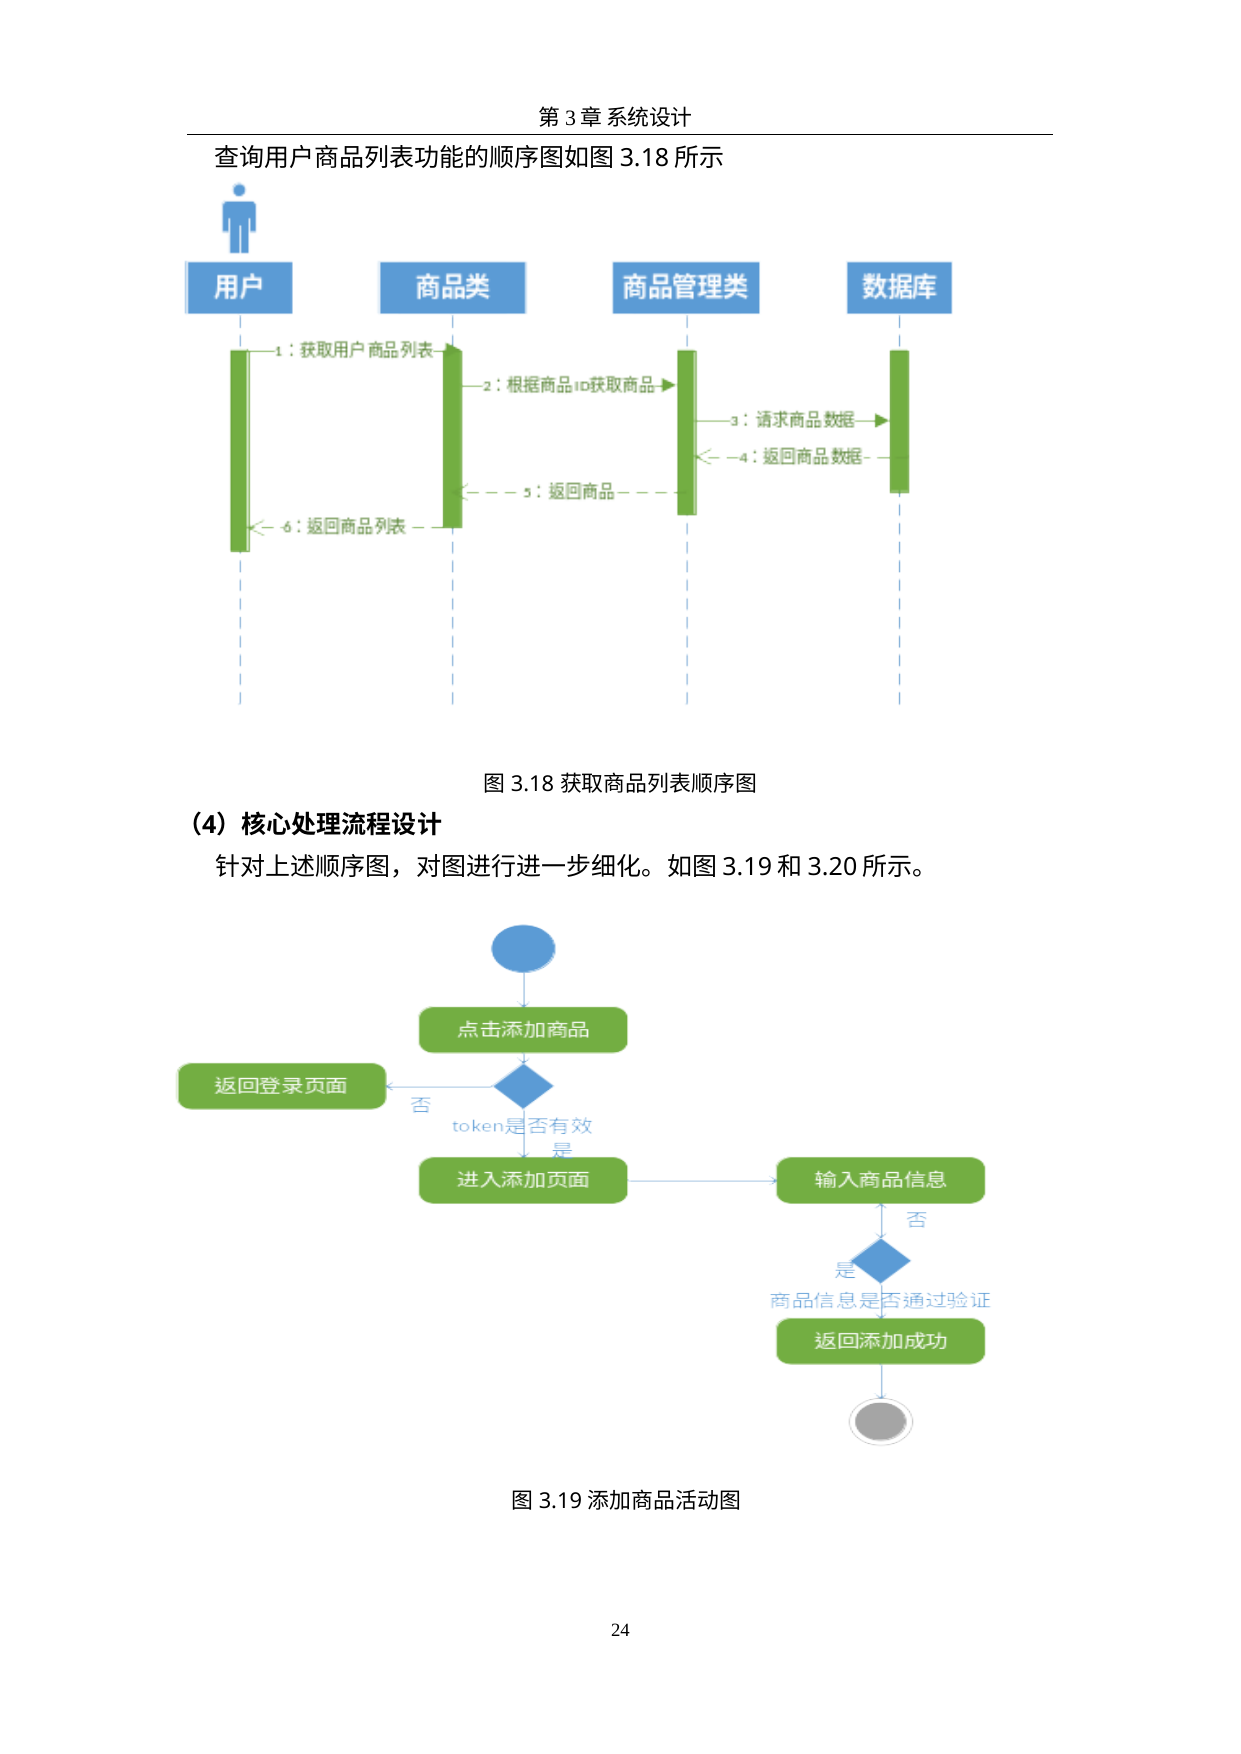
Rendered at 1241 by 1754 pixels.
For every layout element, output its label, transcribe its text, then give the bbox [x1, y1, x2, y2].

text 图 3.18 获取商品列表顺序图 [164, 758, 1076, 800]
text （4）核心处理流程设计 [177, 800, 1076, 842]
text 查询用户商品列表功能的顺序图如图3.18所示 [164, 133, 1076, 175]
text 针对上述顺序图，对图进行进一步细化。如图3.19和3.20所示。 [164, 842, 1076, 883]
text 图 3.19 添加商品活动图 [177, 925, 1076, 1517]
